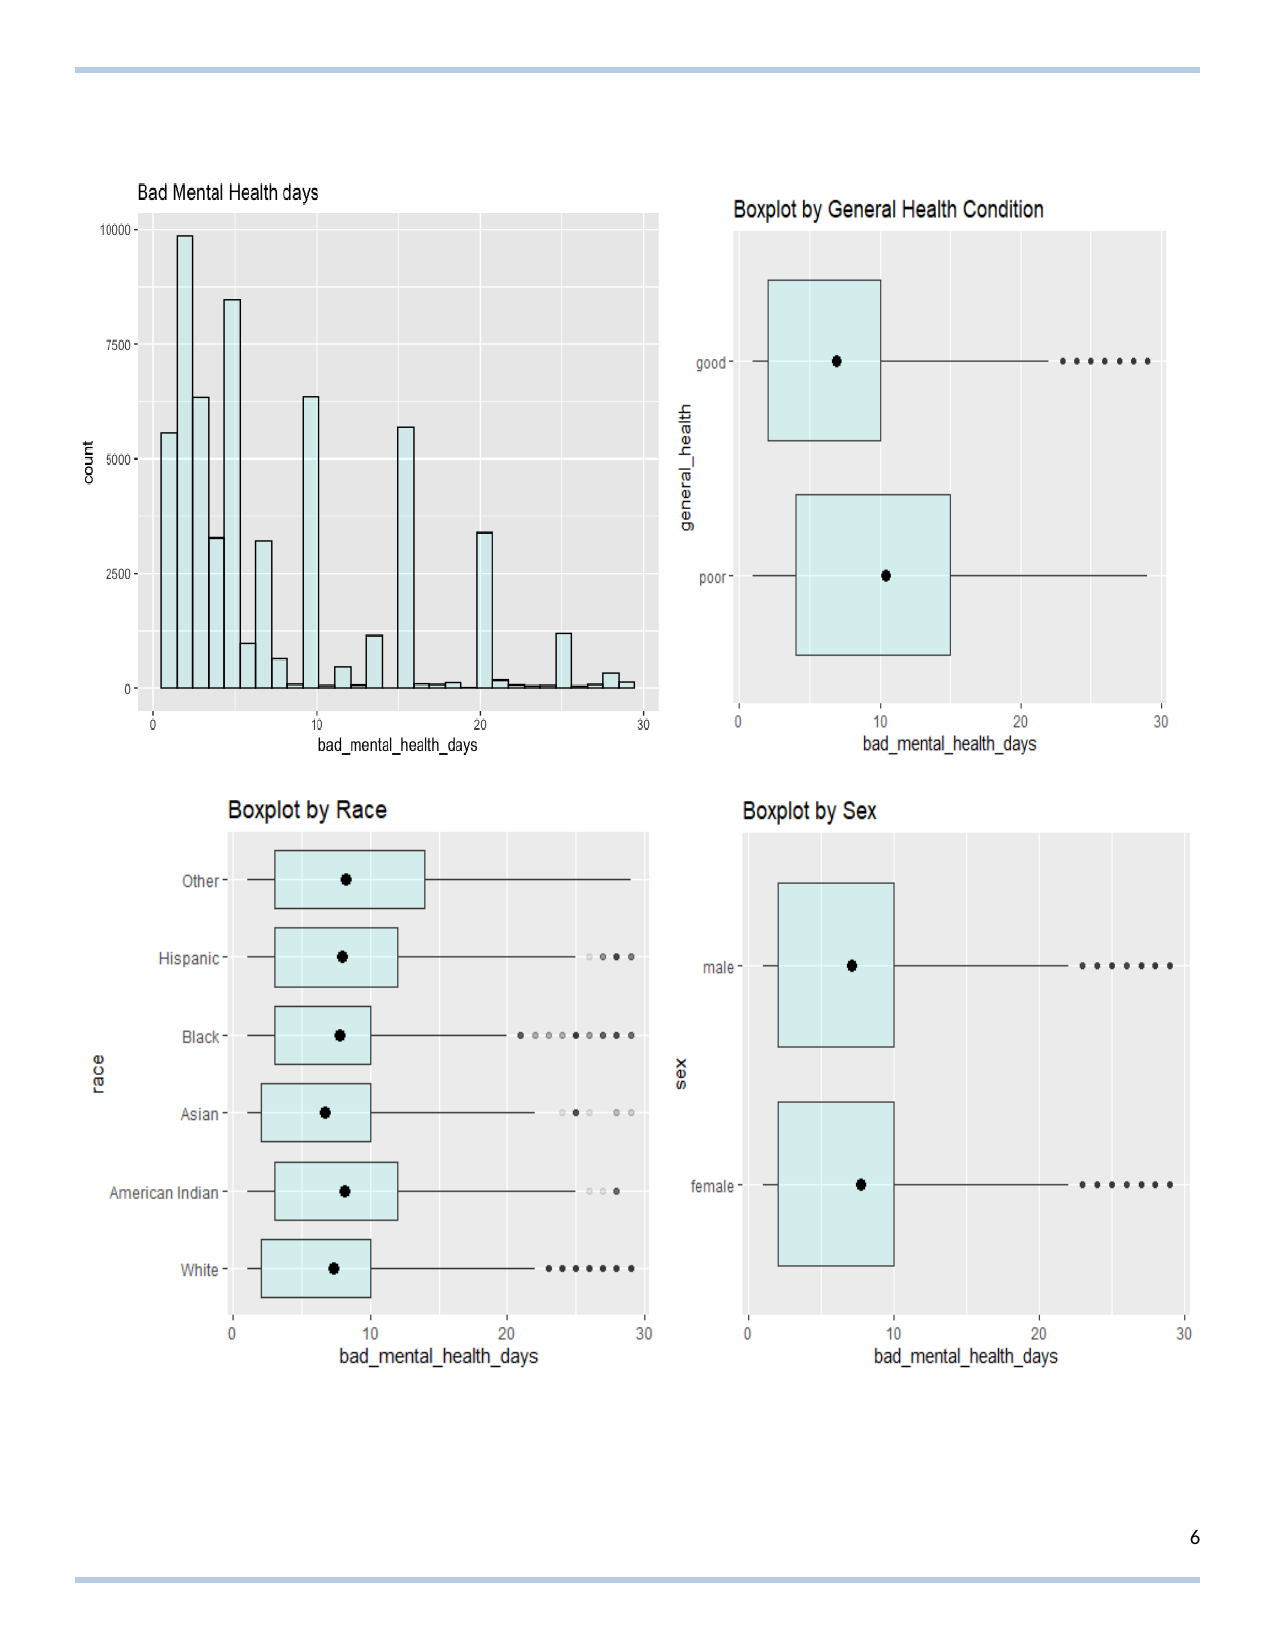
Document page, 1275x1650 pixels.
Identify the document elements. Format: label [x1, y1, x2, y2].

picture [79, 788, 659, 1377]
picture [75, 175, 665, 764]
picture [663, 789, 1199, 1377]
picture [669, 188, 1175, 764]
